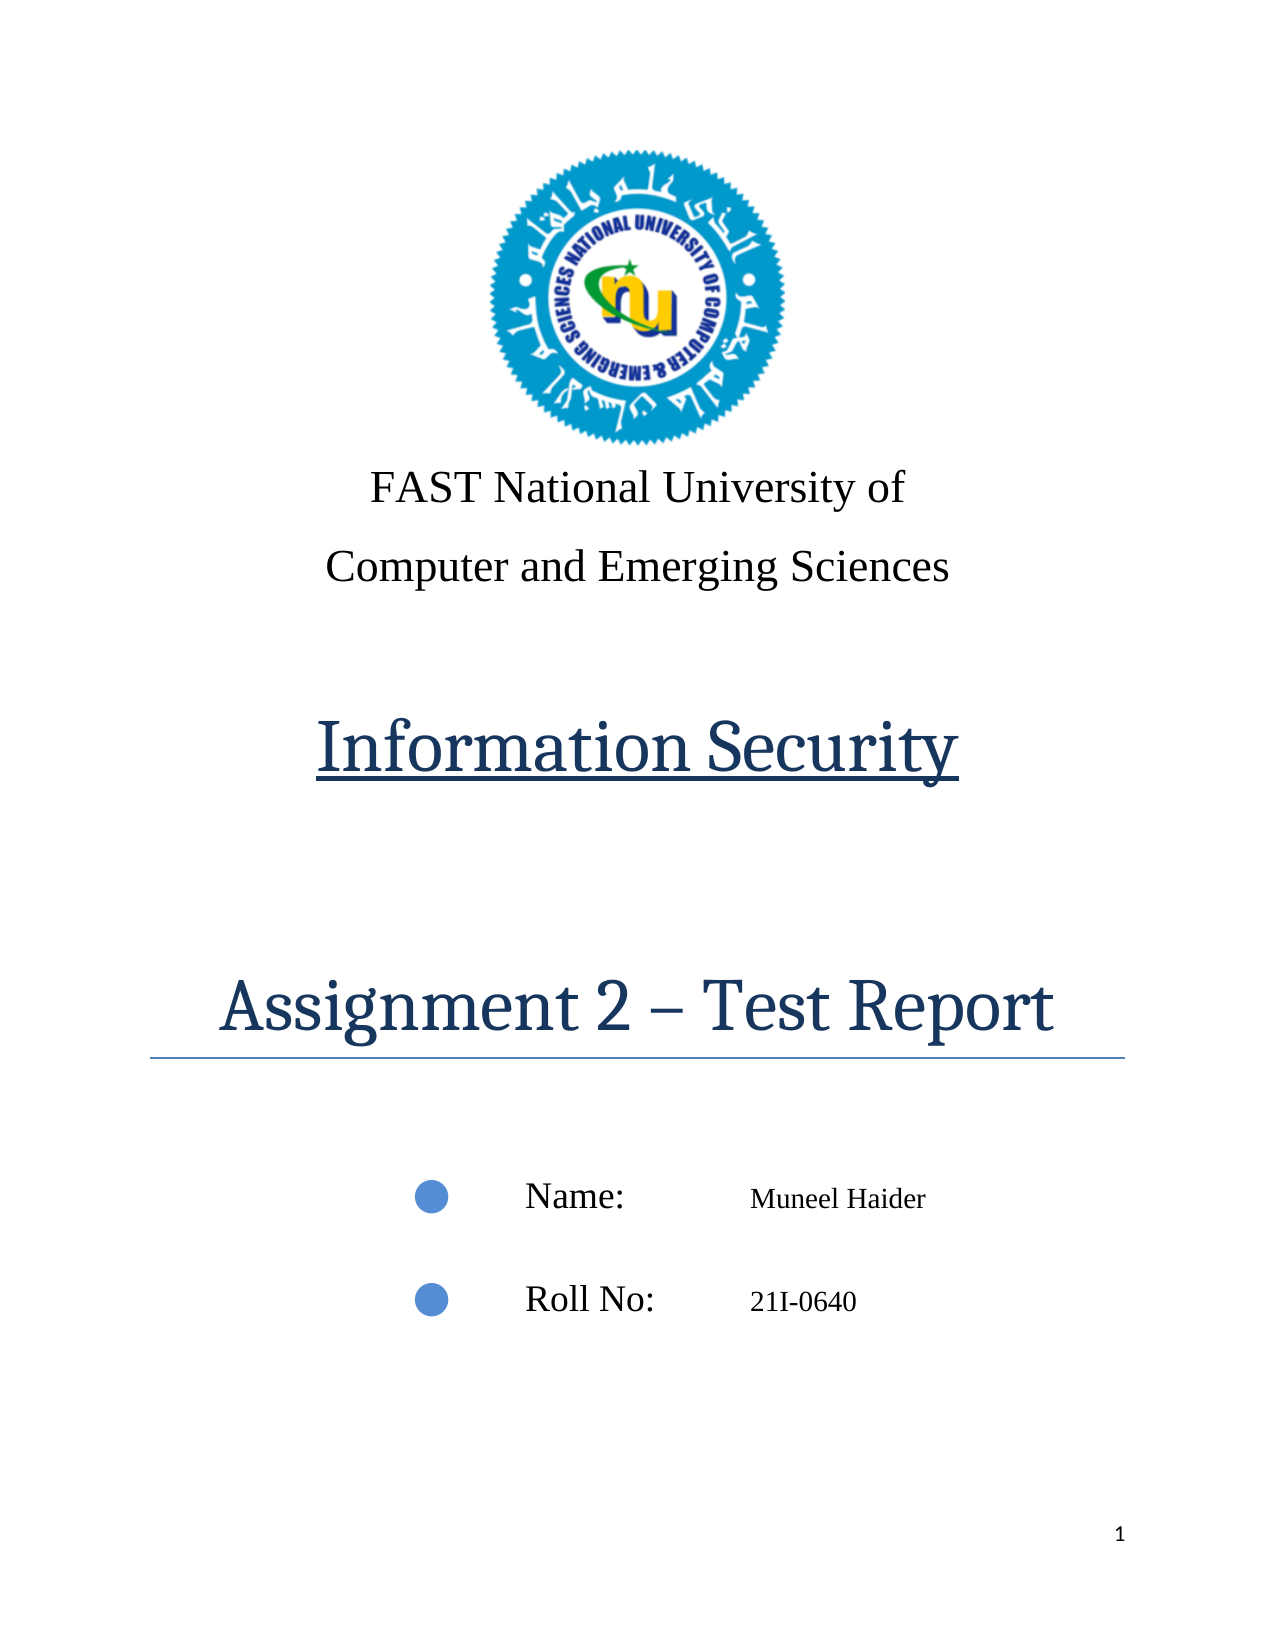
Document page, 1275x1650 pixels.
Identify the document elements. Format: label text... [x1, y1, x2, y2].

title Information Security [150, 704, 1125, 790]
title Assignment 2 – Test Report [150, 962, 1125, 1057]
text FAST National University of Computer and Emerging Sciences [150, 459, 1125, 591]
picture [489, 150, 786, 446]
list Name: Muneel Haider [412, 1143, 1125, 1233]
list Roll No: 21I-0640 [412, 1246, 1125, 1336]
